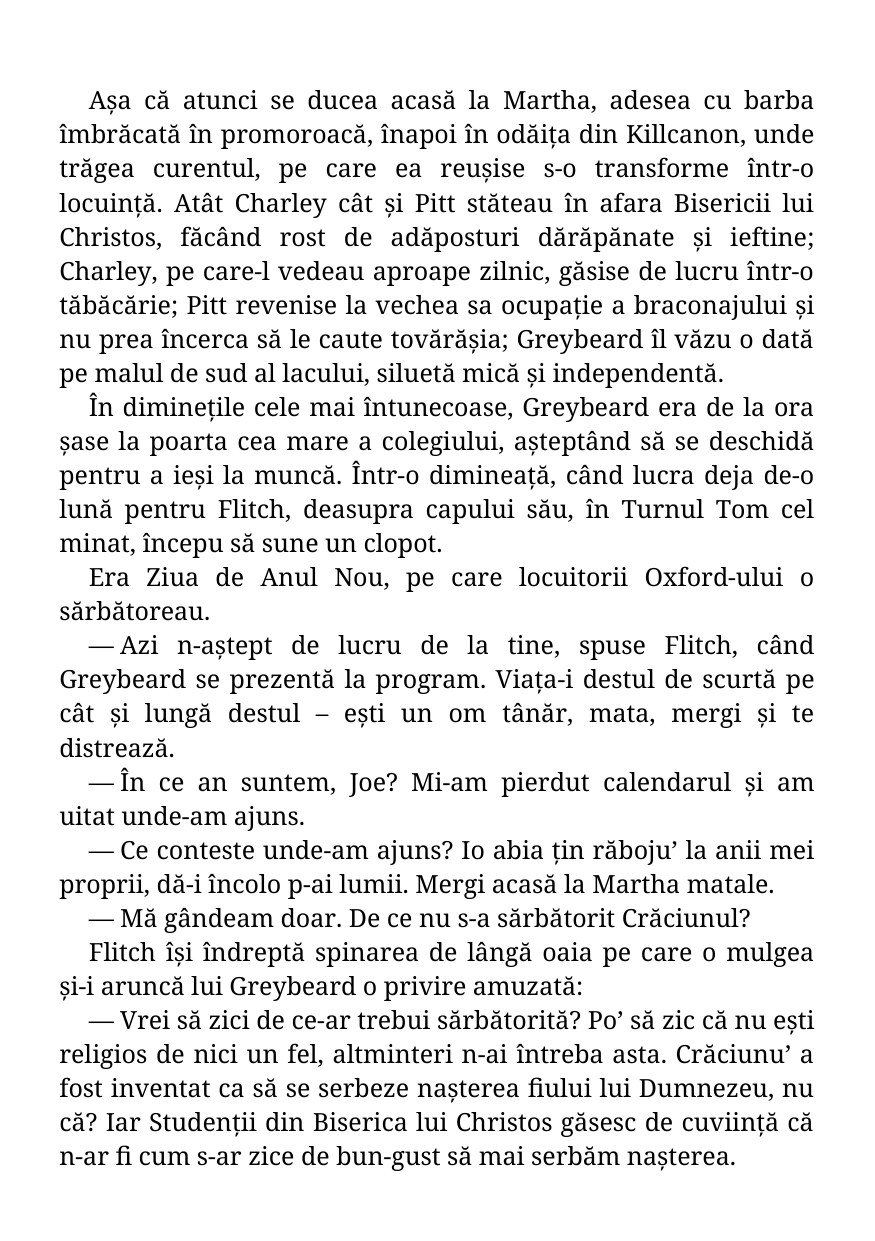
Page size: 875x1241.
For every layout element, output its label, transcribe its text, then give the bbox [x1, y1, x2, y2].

text Aşa că atunci se ducea acasă la Martha, adesea cu barba îmbrăcată în promoroacă, înapoi în odăiţa din Killcanon, unde trăgea curentul, pe care ea reuşise s-o transforme într-o locuinţă. Atât Charley cât şi Pitt stăteau în afara Bisericii lui Christos, făcând rost de adăposturi dărăpănate şi ieftine; Charley, pe care-l vedeau aproape zilnic, găsise de lucru într-o tăbăcărie; Pitt revenise la vechea sa ocupaţie a braconajului şi nu prea încerca să le caute tovărăşia; Greybeard îl văzu o dată pe malul de sud al lacului, siluetă mică şi independentă. [59, 83, 815, 389]
text În dimineţile cele mai întunecoase, Greybeard era de la ora şase la poarta cea mare a colegiului, aşteptând să se deschidă pentru a ieşi la muncă. Într-o dimineaţă, când lucra deja de-o lună pentru Flitch, deasupra capului său, în Turnul Tom cel minat, începu să sune un clopot. [59, 389, 815, 560]
text — Mă gândeam doar. De ce nu s-a sărbătorit Crăciunul? [59, 901, 815, 934]
text Era Ziua de Anul Nou, pe care locuitorii Oxford-ului o sărbătoreau. [59, 560, 815, 628]
text — Vrei să zici de ce-ar trebui sărbătorită? Po’ să zic că nu eşti religios de nici un fel, altminteri n-ai întreba asta. Crăciunu’ a fost inventat ca să se serbeze naşterea fiului lui Dumnezeu, nu că? Iar Studenţii din Biserica lui Christos găsesc de cuviinţă că n-ar fi cum s-ar zice de bun-gust să mai serbăm naşterea. [59, 1003, 815, 1173]
text — Ce conteste unde-am ajuns? Io abia ţin răboju’ la anii mei proprii, dă-i încolo p-ai lumii. Mergi acasă la Martha matale. [59, 832, 815, 901]
text — În ce an suntem, Joe? Mi-am pierdut calendarul şi am uitat unde-am ajuns. [59, 764, 815, 832]
text Flitch îşi îndreptă spinarea de lângă oaia pe care o mulgea şi-i aruncă lui Greybeard o privire amuzată: [59, 934, 815, 1003]
text — Azi n-aştept de lucru de la tine, spuse Flitch, când Greybeard se prezentă la program. Viaţa-i destul de scurtă pe cât şi lungă destul – eşti un om tânăr, mata, mergi şi te distrează. [59, 628, 815, 764]
